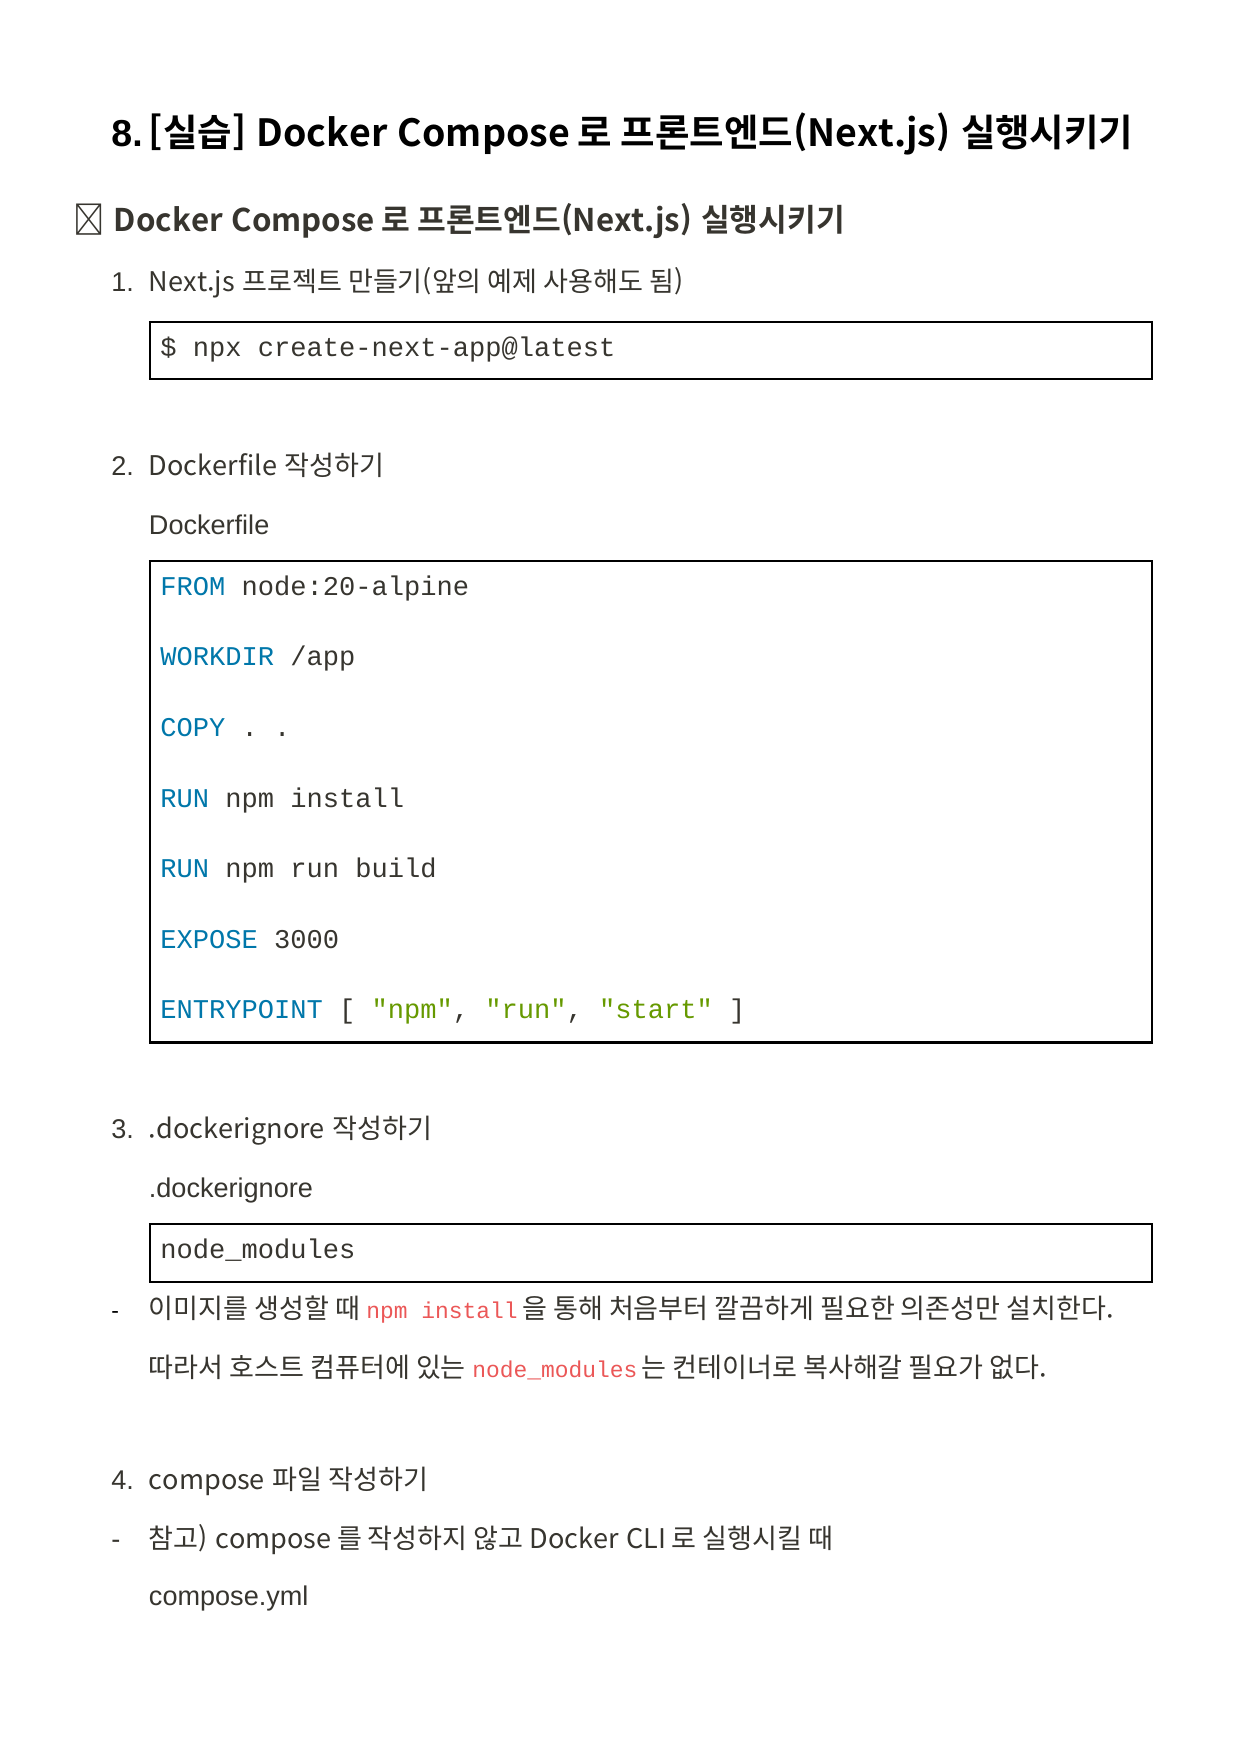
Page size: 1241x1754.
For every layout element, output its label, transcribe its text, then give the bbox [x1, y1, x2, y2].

list [실습] Docker Compose로 프론트엔드(Next.js) 실행시키기 [111, 103, 1151, 158]
subtitle ✅ Docker Compose로 프론트엔드(Next.js) 실행시키기 [72, 191, 1153, 244]
text compose.yml [74, 1579, 1151, 1611]
table_header node_modules [151, 1225, 1151, 1281]
list Next.js 프로젝트 만들기(앞의 예제 사용해도 됨) [111, 260, 1151, 299]
text .dockerignore [74, 1172, 1151, 1203]
list compose 파일 작성하기 [111, 1458, 1151, 1497]
list .dockerignore 작성하기 [111, 1107, 1151, 1146]
table_header $ npx create-next-app@latest [151, 323, 1151, 378]
list Dockerfile 작성하기 [111, 444, 1151, 483]
list 이미지를 생성할 때 npm install을 통해 처음부터 깔끔하게 필요한 의존성만 설치한다. 따라서 호스트 컴퓨터에 있는 node_modules는 컨테이너로 복사해갈 필요가 없다. [111, 1287, 1151, 1385]
text Dockerfile [74, 509, 1151, 540]
list 참고) compose를 작성하지 않고 Docker CLI로 실행시킬 때 [111, 1517, 1151, 1556]
table_header FROM node:20-alpine WORKDIR /app COPY . . RUN npm install RUN npm run build EXPOSE 3000 ENTRYPOINT [ "npm", "run", "start" ] [151, 562, 1151, 1041]
